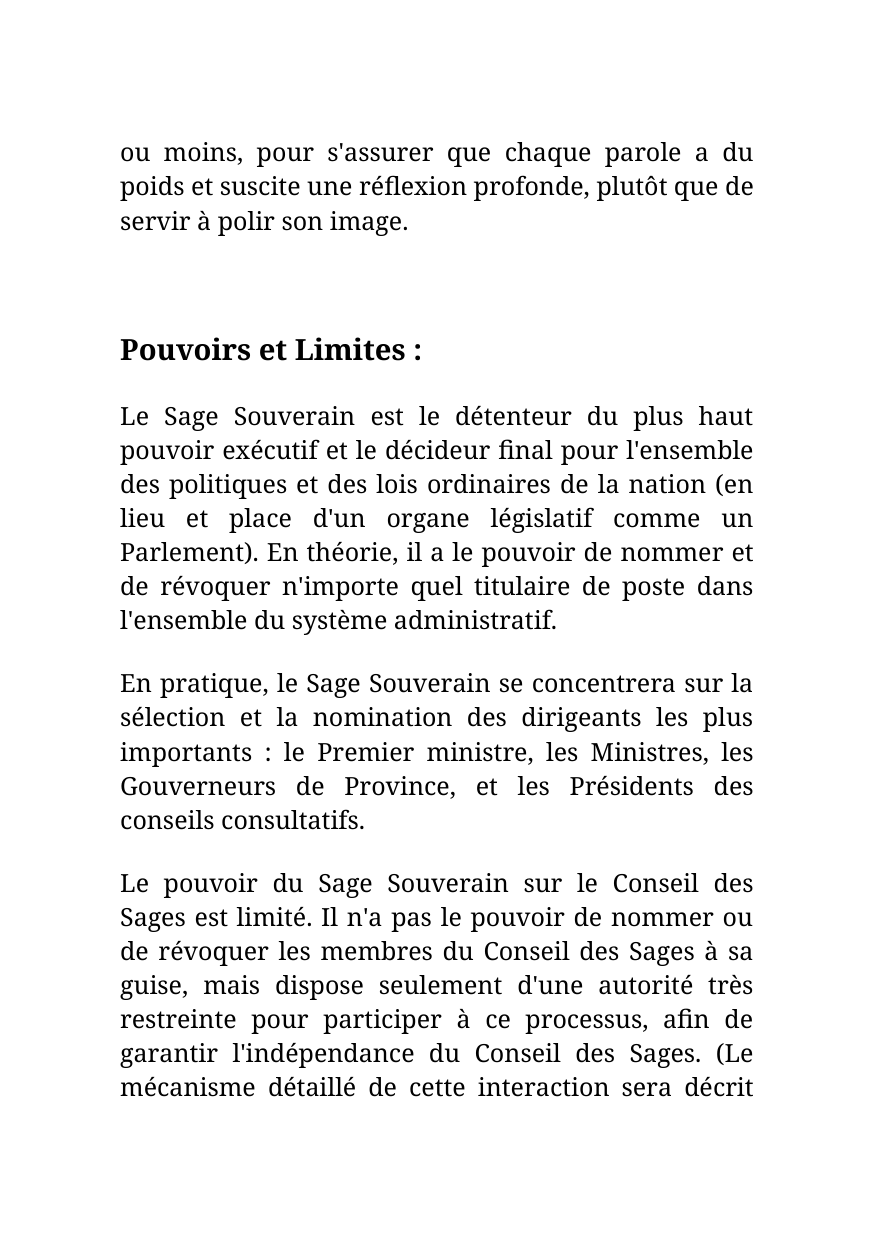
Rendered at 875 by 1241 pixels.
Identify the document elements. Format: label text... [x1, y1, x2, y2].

text Pouvoirs et Limites : [120, 329, 754, 369]
text En pratique, le Sage Souverain se concentrera sur la sélection et la nomination des dirigeants les plus importants : le Premier ministre, les Ministres, les Gouverneurs de Province, et les Présidents des conseils consultatifs. [120, 666, 754, 836]
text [120, 866, 754, 1104]
text Le Sage Souverain est le détenteur du plus haut pouvoir exécutif et le décideur final pour l'ensemble des politiques et des lois ordinaires de la nation (en lieu et place d'un organe législatif comme un Parlement). En théorie, il a le pouvoir de nommer et de révoquer n'importe quel titulaire de poste dans l'ensemble du système administratif. [120, 398, 754, 637]
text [120, 135, 754, 237]
